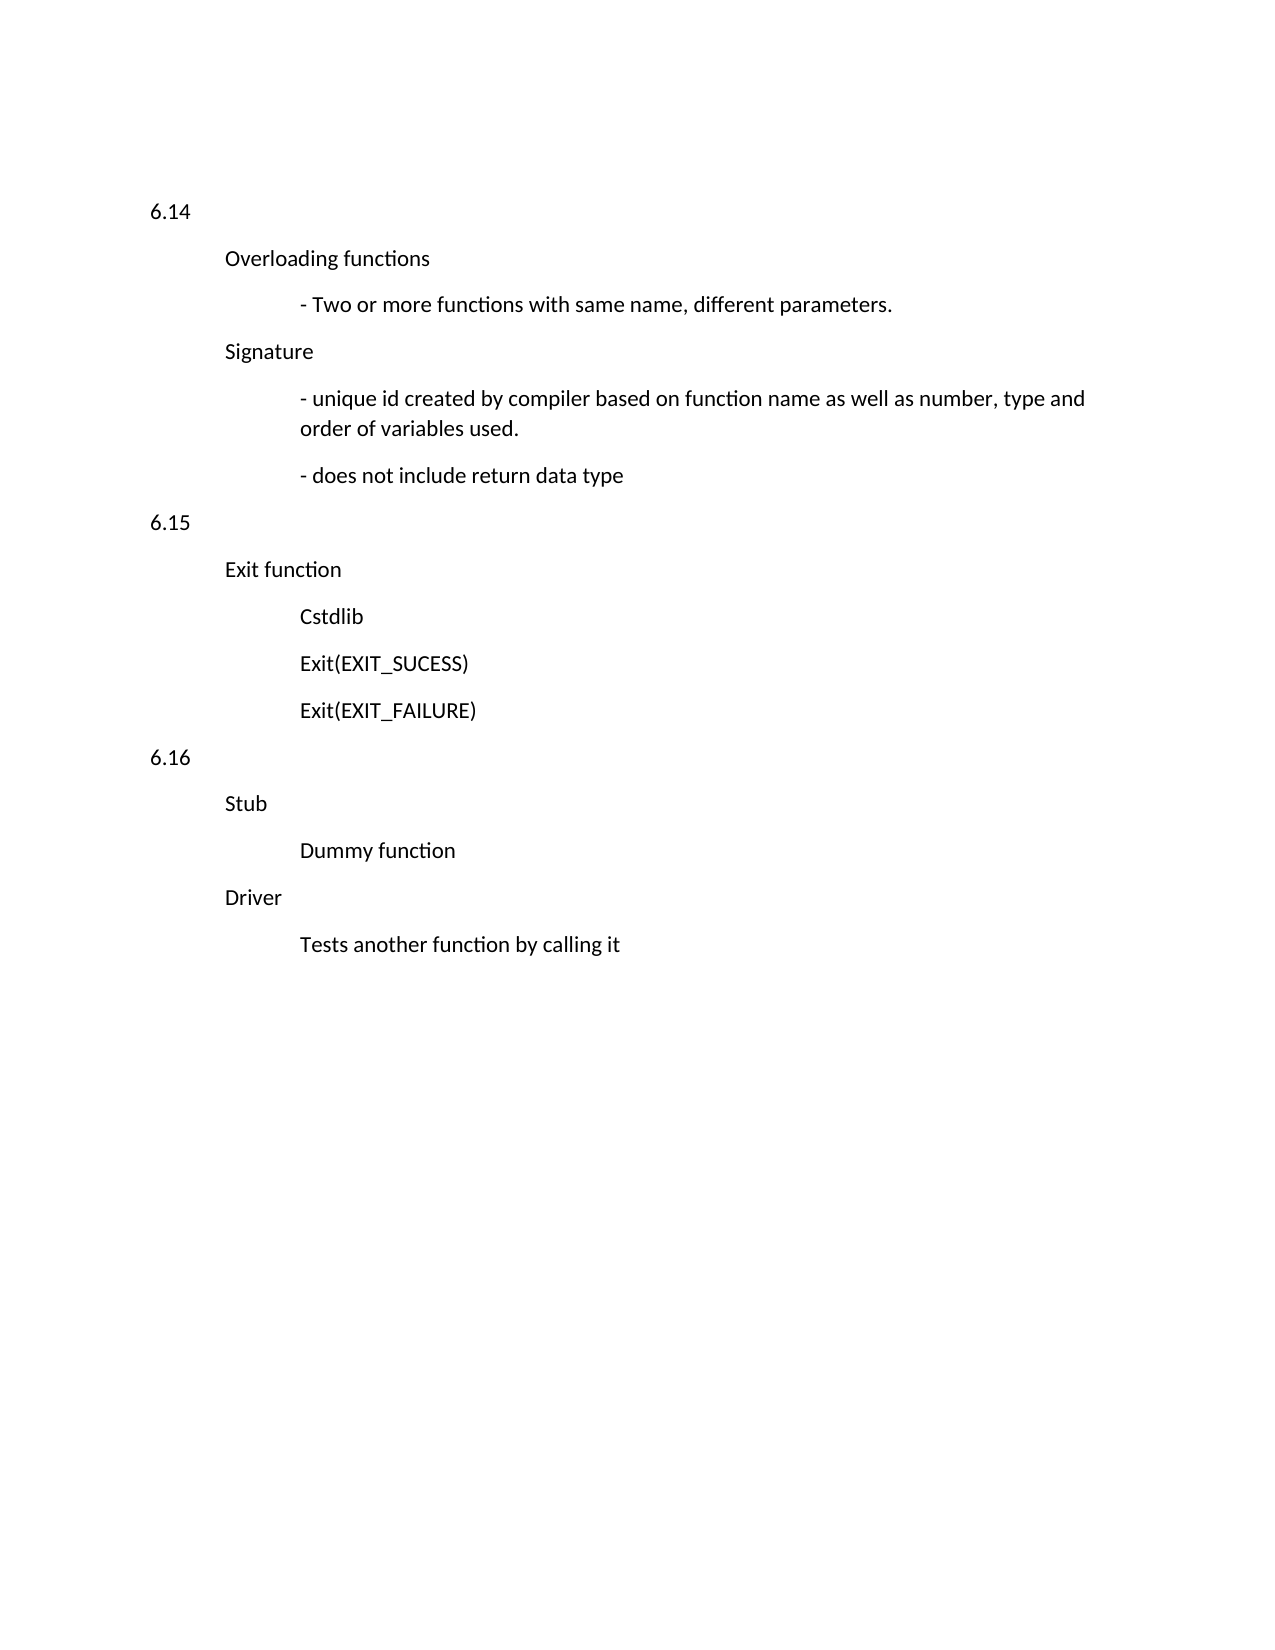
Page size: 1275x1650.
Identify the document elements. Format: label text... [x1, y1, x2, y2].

text Driver [150, 883, 1125, 911]
text 6.14 [150, 197, 1125, 225]
text Dummy function [150, 836, 1125, 864]
text Signature [150, 337, 1125, 366]
text 6.16 [150, 743, 1125, 771]
text Overloading functions [150, 244, 1125, 272]
text Stub [150, 789, 1125, 818]
text Exit(EXIT_SUCESS) [150, 649, 1125, 677]
text Cstdlib [150, 602, 1125, 630]
text Exit function [150, 555, 1125, 583]
text Exit(EXIT_FAILURE) [150, 696, 1125, 724]
text - unique id created by compiler based on function name as well as number, type and order of variables used. [300, 384, 1125, 443]
text - Two or more functions with same name, different parameters. [150, 291, 1125, 319]
text - does not include return data type [150, 461, 1125, 489]
text Tests another function by calling it [150, 930, 1125, 958]
text 6.15 [150, 508, 1125, 536]
